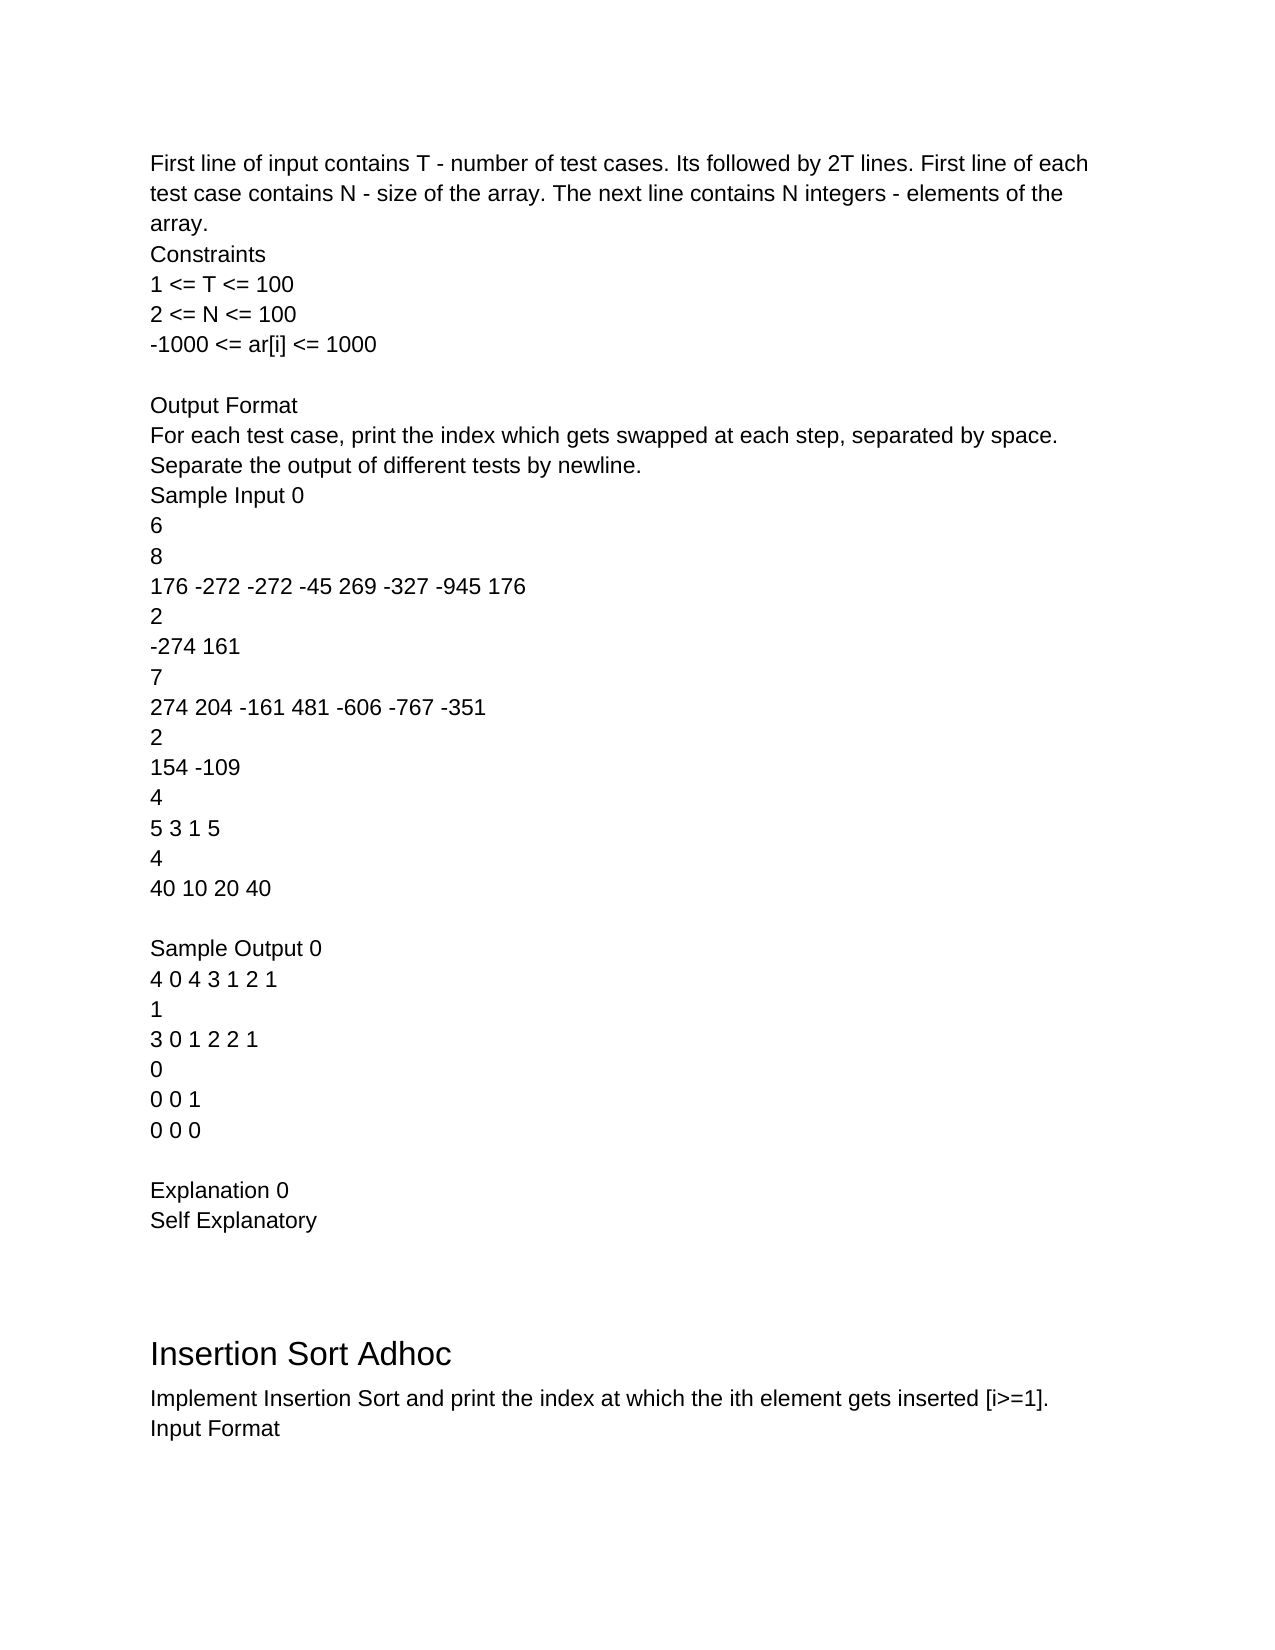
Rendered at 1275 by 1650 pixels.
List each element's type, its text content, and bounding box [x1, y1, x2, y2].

text Sample Input 0 [150, 482, 1125, 509]
text 2 [150, 603, 1125, 629]
text Input Format [150, 1415, 1125, 1441]
text -274 161 [150, 633, 1125, 660]
text Sample Output 0 [150, 935, 1125, 962]
text 6 [150, 512, 1125, 539]
text Self Explanatory [150, 1207, 1125, 1234]
text 5 3 1 5 [150, 814, 1125, 841]
text 0 0 1 [150, 1086, 1125, 1113]
text 1 [150, 996, 1125, 1022]
text 2 [150, 724, 1125, 750]
text 4 [150, 784, 1125, 811]
text Explanation 0 [150, 1177, 1125, 1203]
text For each test case, print the index which gets swapped at each step, separated by space. Separate the output of different tests by newline. [150, 422, 1125, 478]
text 0 [150, 1056, 1125, 1083]
text 1 <= T <= 100 2 <= N <= 100 -1000 <= ar[i] <= 1000 [150, 271, 1125, 388]
text 176 -272 -272 -45 269 -327 -945 176 [150, 573, 1125, 599]
subtitle Insertion Sort Adhoc [150, 1334, 1125, 1372]
text 3 0 1 2 2 1 [150, 1026, 1125, 1052]
text 0 0 0 [150, 1117, 1125, 1143]
text 7 [150, 663, 1125, 690]
text 274 204 -161 481 -606 -767 -351 [150, 694, 1125, 720]
text 154 -109 [150, 754, 1125, 781]
text 4 [150, 845, 1125, 871]
text Implement Insertion Sort and print the index at which the ith element gets inserted [i>=1]. [150, 1385, 1125, 1411]
text 8 [150, 543, 1125, 569]
text Output Format [150, 392, 1125, 418]
text 40 10 20 40 [150, 875, 1125, 901]
text 4 0 4 3 1 2 1 [150, 966, 1125, 992]
text Constraints [150, 241, 1125, 267]
text First line of input contains T - number of test cases. Its followed by 2T lines. First line of each test case contains N - size of the array. The next line contains N integers - elements of the array. [150, 150, 1125, 237]
